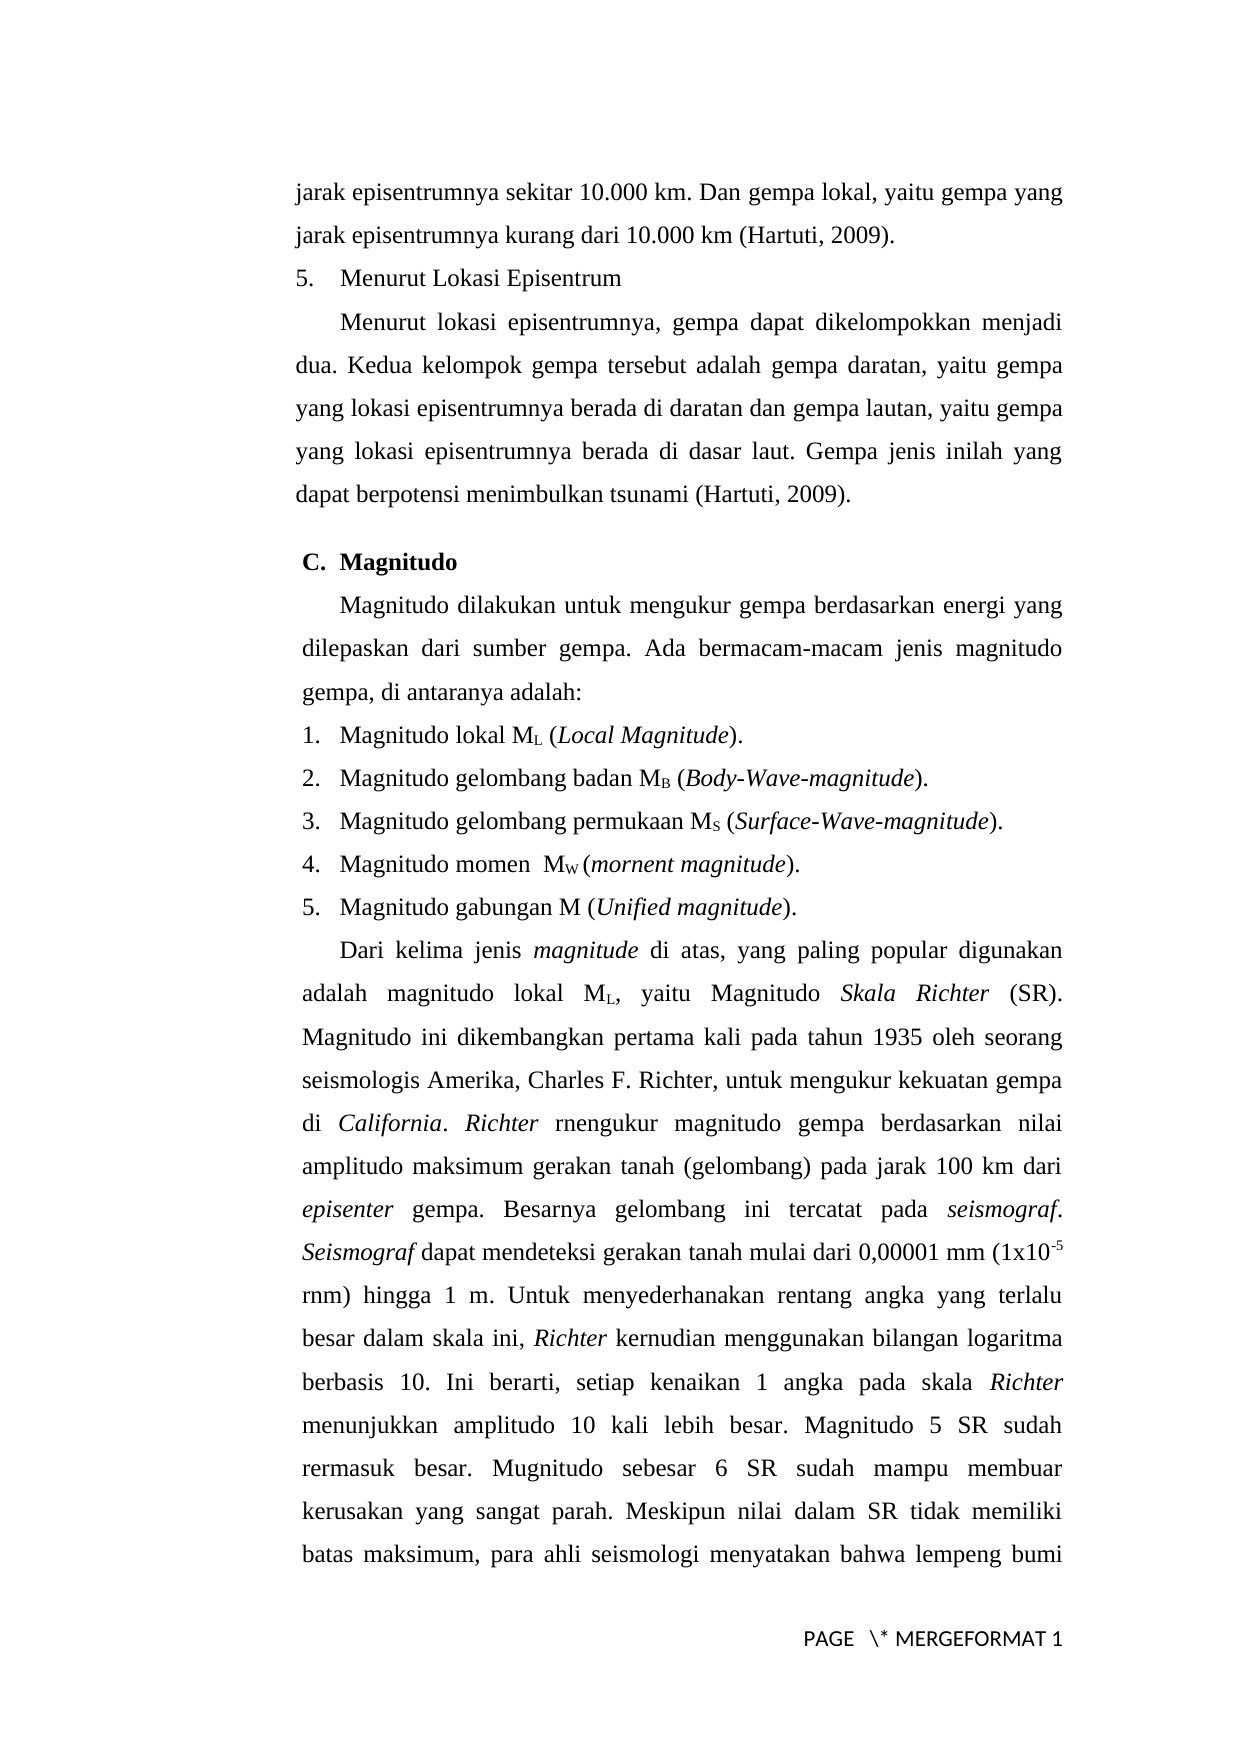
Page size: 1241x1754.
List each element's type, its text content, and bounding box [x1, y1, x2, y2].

subtitle Magnitudo [302, 547, 1063, 576]
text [295, 177, 1063, 249]
list Magnitudo gelombang badan MB (Body-Wave-magnitude). [302, 763, 1063, 792]
list Magnitudo momen MW (mornent magnitude). [302, 849, 1063, 878]
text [302, 935, 1063, 1568]
list Magnitudo gelombang permukaan MS (Surface-Wave-magnitude). [302, 806, 1063, 835]
list Magnitudo lokal ML (Local Magnitude). [302, 720, 1063, 748]
text Magnitudo dilakukan untuk mengukur gempa berdasarkan energi yang dilepaskan dari sumber gempa. Ada bermacam-macam jenis magnitudo gempa, di antaranya adalah: [302, 590, 1063, 705]
list Menurut Lokasi Episentrum [295, 263, 1063, 292]
list Magnitudo gabungan M (Unified magnitude). [302, 892, 1063, 921]
text Menurut lokasi episentrumnya, gempa dapat dikelompokkan menjadi dua. Kedua kelompok gempa tersebut adalah gempa daratan, yaitu gempa yang lokasi episentrumnya berada di daratan dan gempa lautan, yaitu gempa yang lokasi episentrumnya berada di dasar laut. Gempa jenis inilah yang dapat berpotensi menimbulkan tsunami . [295, 307, 1063, 508]
